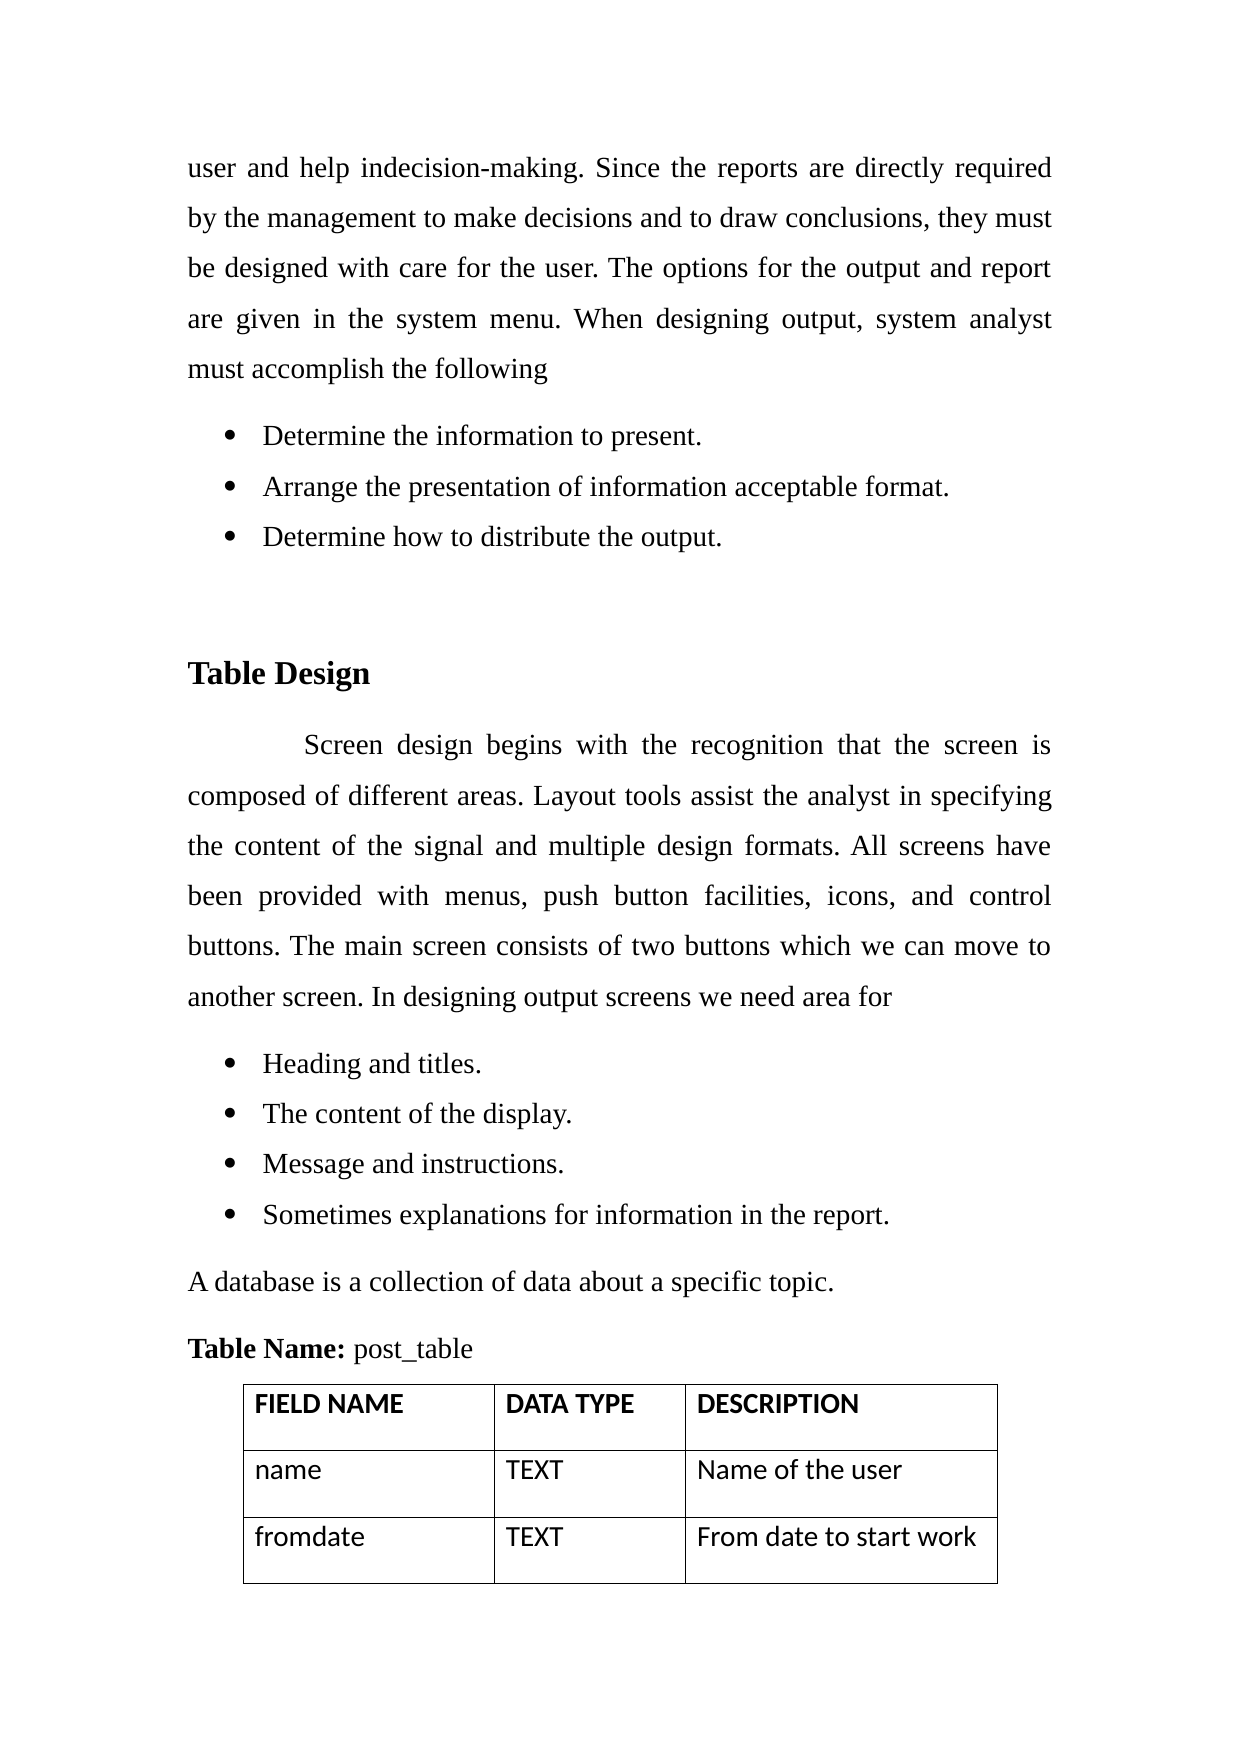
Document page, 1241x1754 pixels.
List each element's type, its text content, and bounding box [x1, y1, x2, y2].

table_cell fromdate [244, 1518, 494, 1583]
list Sometimes explanations for information in the report. [225, 1197, 1053, 1231]
list Heading and titles. [225, 1046, 1053, 1079]
table_header DATA TYPE [495, 1385, 685, 1450]
list Arrange the presentation of information acceptable format. [225, 469, 1053, 502]
table_cell Name of the user [686, 1451, 997, 1517]
list Determine how to distribute the output. [225, 519, 1053, 553]
text A database is a collection of data about a specific topic. [187, 1264, 1053, 1298]
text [187, 150, 1053, 385]
table_header FIELD NAME [244, 1385, 494, 1450]
table_cell TEXT [495, 1451, 685, 1517]
table_cell name [244, 1451, 494, 1517]
text Table Name: post_table [187, 1331, 1053, 1365]
list The content of the display. [225, 1096, 1053, 1130]
list Determine the information to present. [225, 418, 1053, 452]
table_header DESCRIPTION [686, 1385, 997, 1450]
table_cell TEXT [495, 1518, 685, 1583]
text Screen design begins with the recognition that the screen is composed of different areas. Layout tools assist the analyst in specifying the content of the signal and multiple design formats. All screens have been provided with menus, push button facilities, icons, and control buttons. The main screen consists of two buttons which we can move to another screen. In designing output screens we need area for [187, 727, 1053, 1012]
list Message and instructions. [225, 1147, 1053, 1180]
table_cell From date to start work [686, 1518, 997, 1583]
text Table Design [187, 653, 1053, 691]
